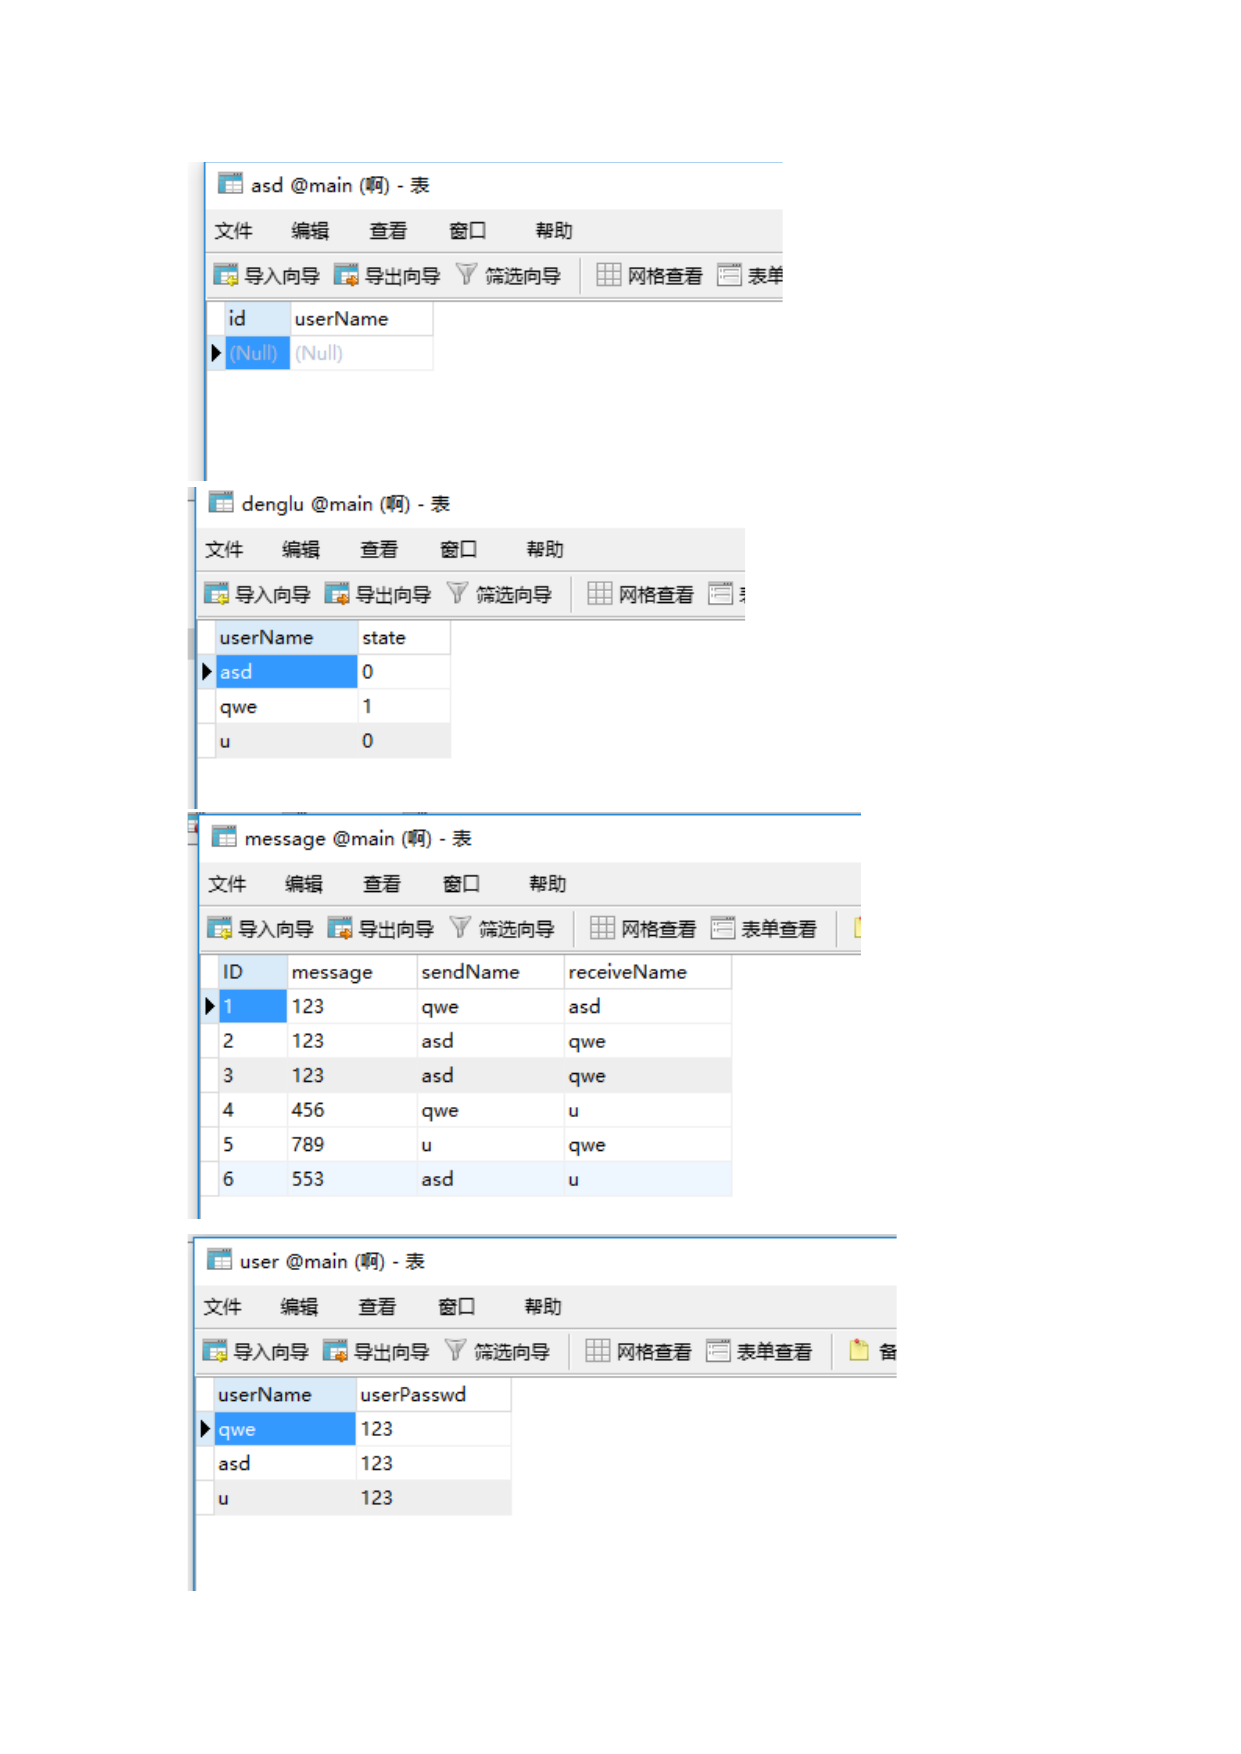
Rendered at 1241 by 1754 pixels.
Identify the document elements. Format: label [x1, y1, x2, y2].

picture [187, 487, 746, 809]
picture [187, 812, 861, 1219]
picture [187, 162, 783, 481]
picture [187, 1234, 897, 1591]
